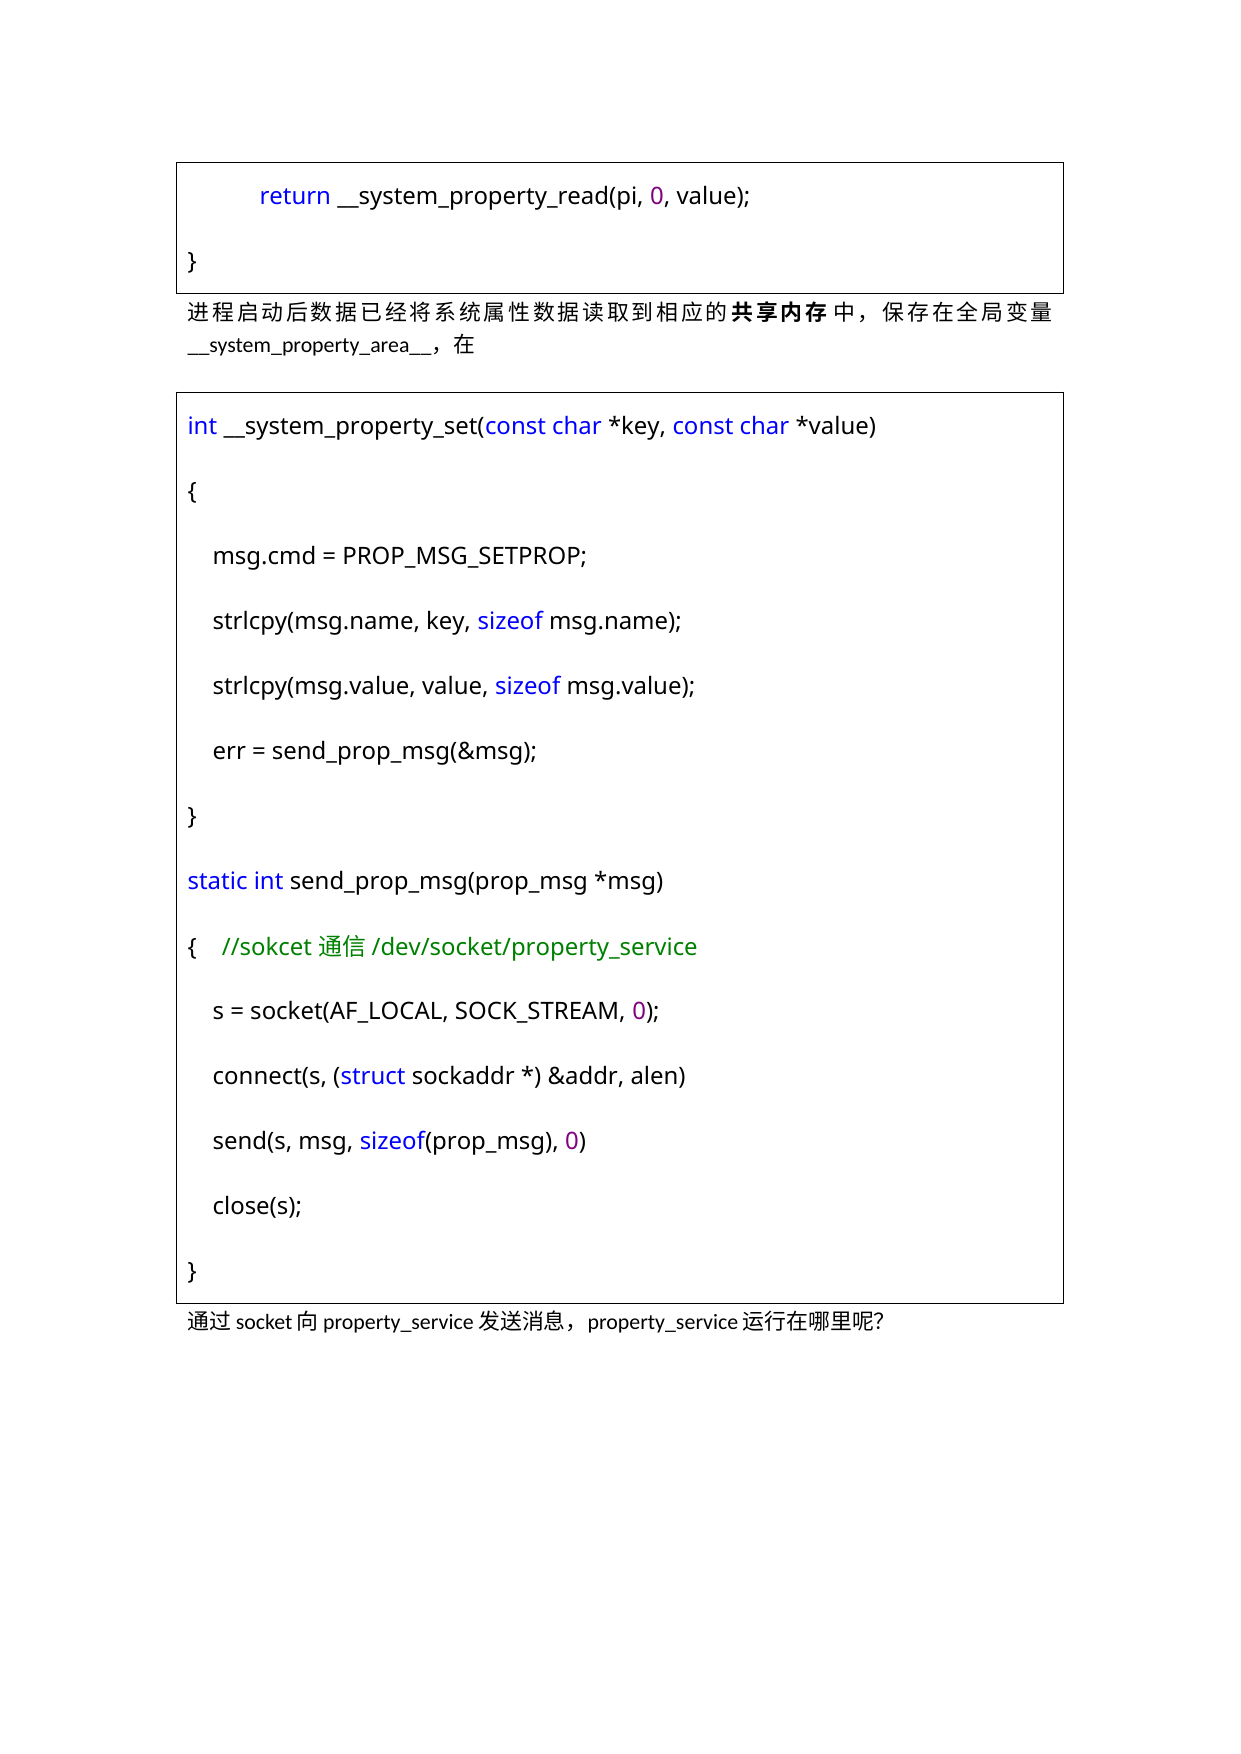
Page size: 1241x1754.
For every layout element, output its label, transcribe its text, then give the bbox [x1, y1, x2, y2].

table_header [177, 163, 1063, 293]
text 通过socket向property_service发送消息，property_service运行在哪里呢？ [187, 1304, 1053, 1336]
table_header int __system_property_set(const char *key, const char *value) { msg.cmd = PROP_MSG_SETPROP; strlcpy(msg.name, key, sizeof msg.name); strlcpy(msg.value, value, sizeof msg.value); err = send_prop_msg(&msg); } static int send_prop_msg(prop_msg *msg) { //sokcet 通信 /dev/socket/property_service s = socket(AF_LOCAL, SOCK_STREAM, 0); connect(s, (struct sockaddr *) &addr, alen) send(s, msg, sizeof(prop_msg), 0) close(s); } [177, 393, 1063, 1303]
text 进程启动后数据已经将系统属性数据读取到相应的共享内存中，保存在全局变量__system_property_area__，在 [187, 294, 1053, 359]
